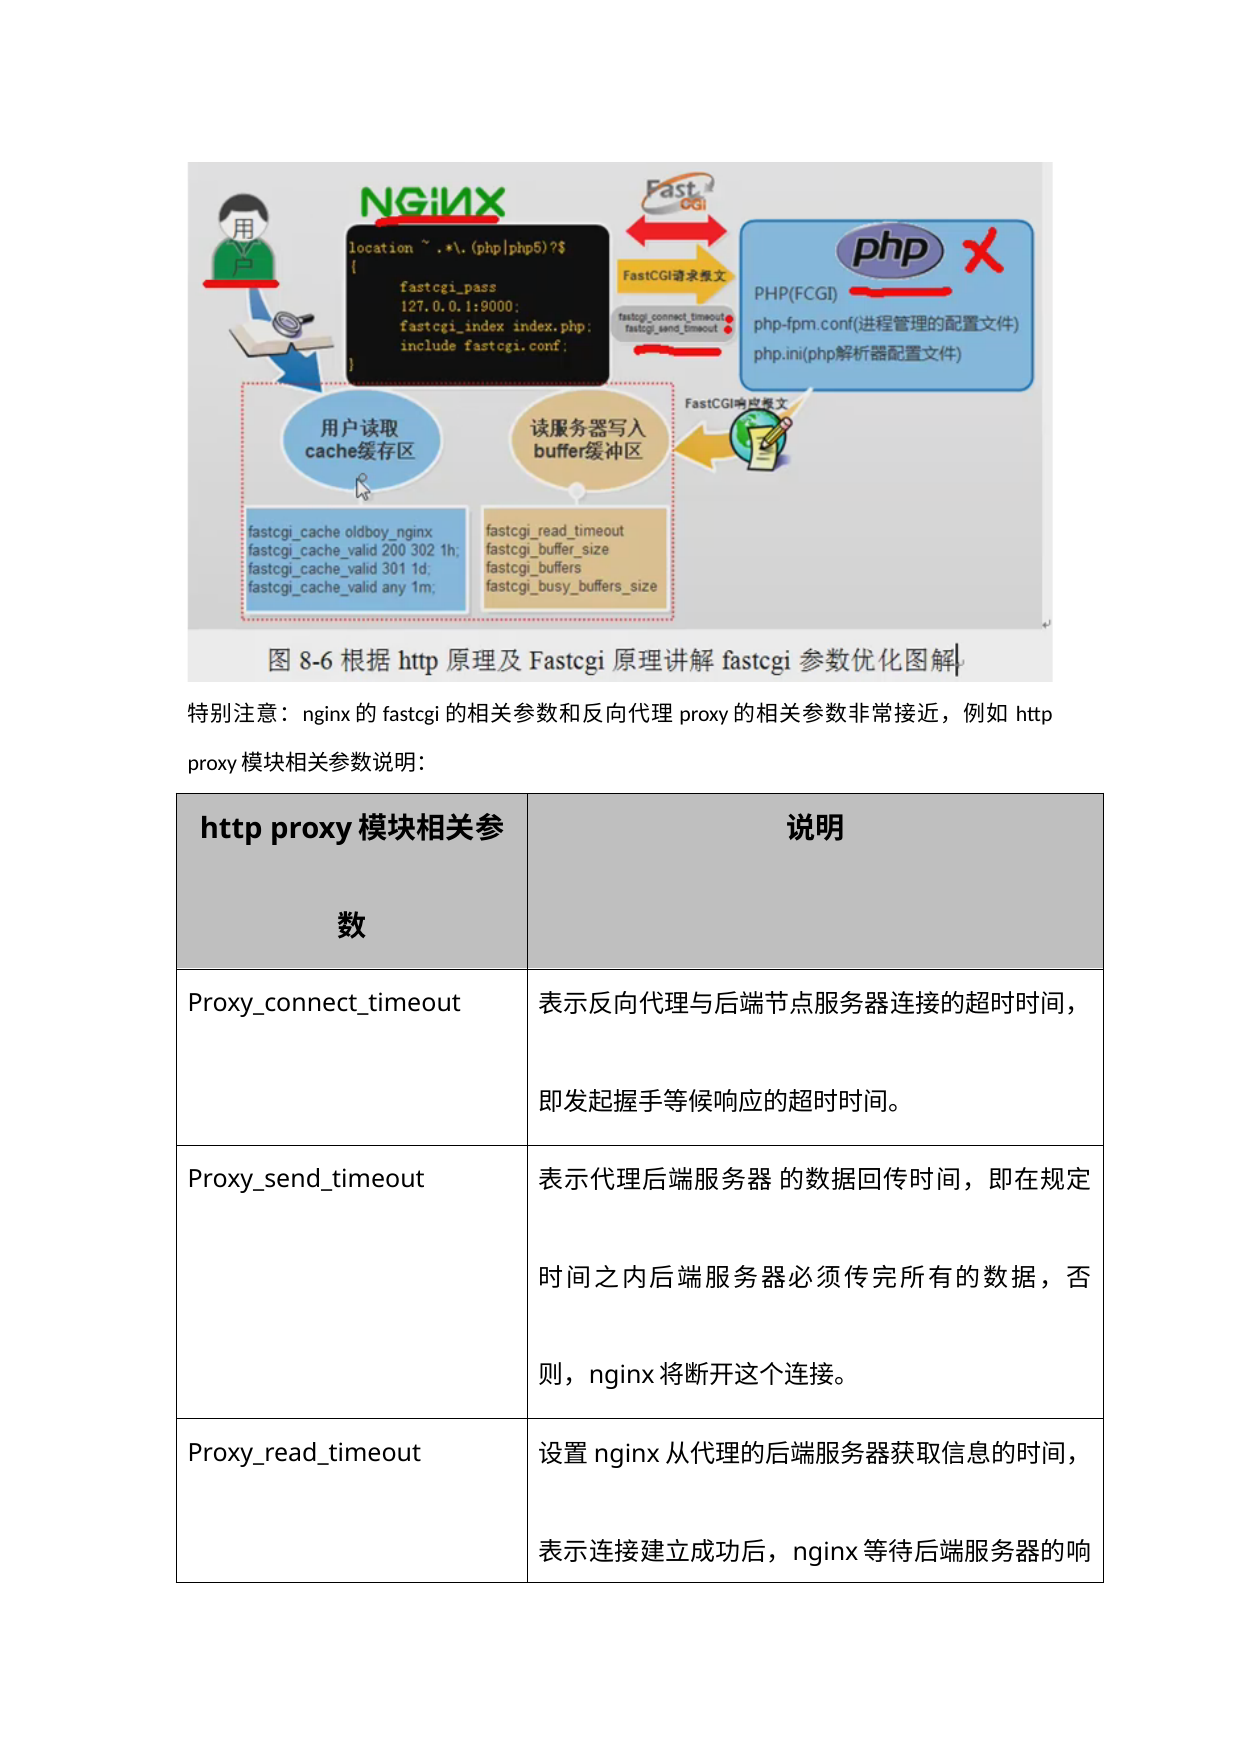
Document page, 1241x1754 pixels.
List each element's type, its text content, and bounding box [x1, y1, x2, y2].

table_cell 表示代理后端服务器 的数据回传时间，即在规定时间之内后端服务器必须传完所有的数据，否则，nginx将断开这个连接。 [528, 1146, 1103, 1418]
table_header 说明 [528, 794, 1103, 968]
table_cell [528, 1419, 1103, 1582]
table_cell Proxy_read_timeout [177, 1419, 527, 1582]
picture [187, 162, 1053, 682]
table_cell Proxy_send_timeout [177, 1146, 527, 1418]
table_cell 表示反向代理与后端节点服务器连接的超时时间，即发起握手等候响应的超时时间。 [528, 970, 1103, 1144]
text 特别注意：nginx的fastcgi的相关参数和反向代理proxy的相关参数非常接近，例如 http proxy模块相关参数说明： [187, 695, 1053, 777]
table_cell Proxy_connect_timeout [177, 970, 527, 1144]
table_header http proxy模块相关参数 [177, 794, 527, 968]
